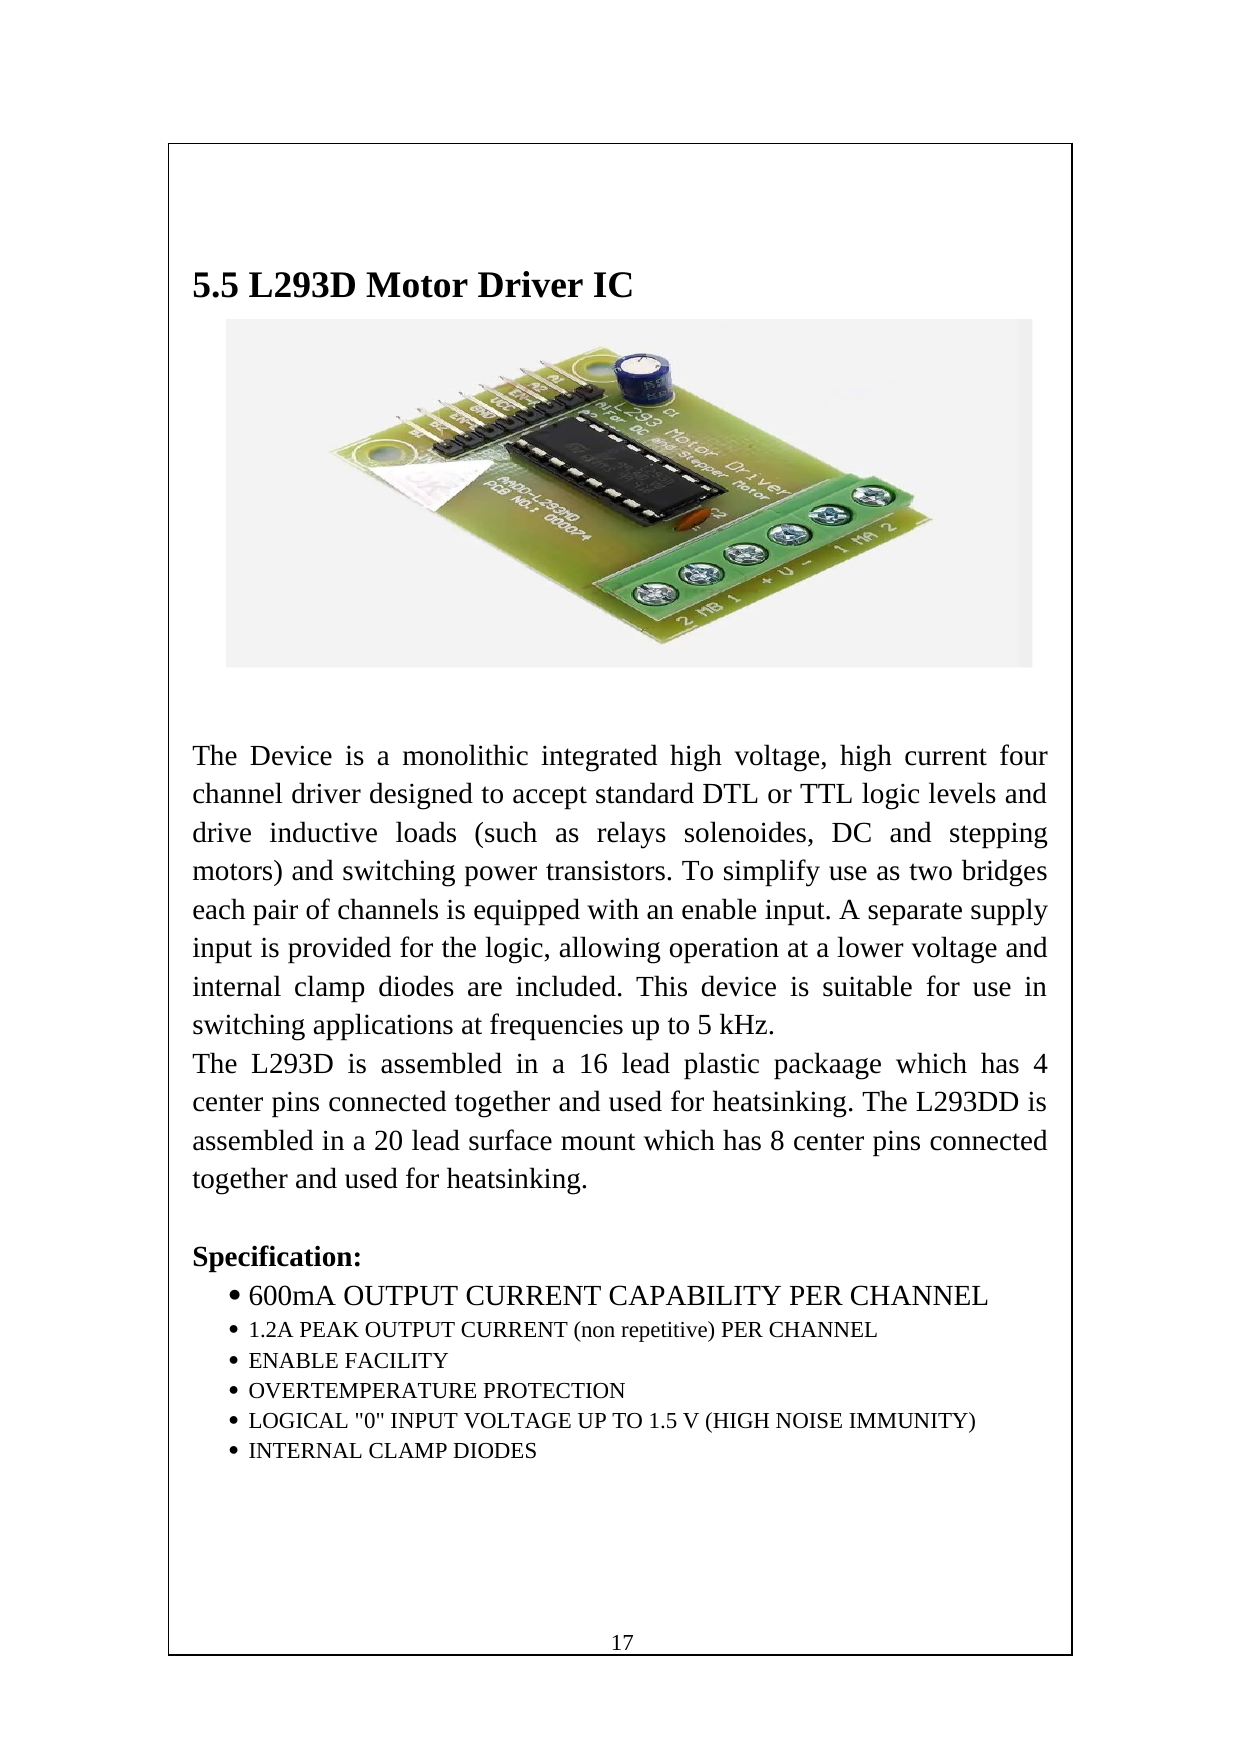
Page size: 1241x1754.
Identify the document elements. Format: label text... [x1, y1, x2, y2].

list ENABLE FACILITY [229, 1347, 1069, 1373]
text The L293D is assembled in a 16 lead plastic packaage which has 4 center pins connected together and used for heatsinking. The L293DD is assembled in a 20 lead surface mount which has 8 center pins connected together and used for heatsinking. [192, 1046, 1049, 1195]
text Specification: [192, 1239, 1049, 1272]
text The Device is a monolithic integrated high voltage, high current four channel driver designed to accept standard DTL or TTL logic levels and drive inductive loads (such as relays solenoides, DC and stepping motors) and switching power transistors. To simplify use as two bridges each pair of channels is equipped with an enable input. A separate supply input is provided for the logic, allowing operation at a lower voltage and internal clamp diodes are included. This device is suitable for use in switching applications at frequencies up to 5 kHz. [192, 738, 1049, 1041]
list 600mA OUTPUT CURRENT CAPABILITY PER CHANNEL [229, 1278, 1069, 1311]
subtitle L293D Motor Driver IC [192, 262, 1069, 305]
list 1.2A PEAK OUTPUT CURRENT (non repetitive) PER CHANNEL [229, 1316, 1069, 1343]
picture [226, 319, 1033, 669]
list INTERNAL CLAMP DIODES [229, 1438, 1069, 1464]
list LOGICAL "0" INPUT VOLTAGE UP TO 1.5 V (HIGH NOISE IMMUNITY) [229, 1407, 1069, 1434]
list OVERTEMPERATURE PROTECTION [229, 1377, 1069, 1403]
